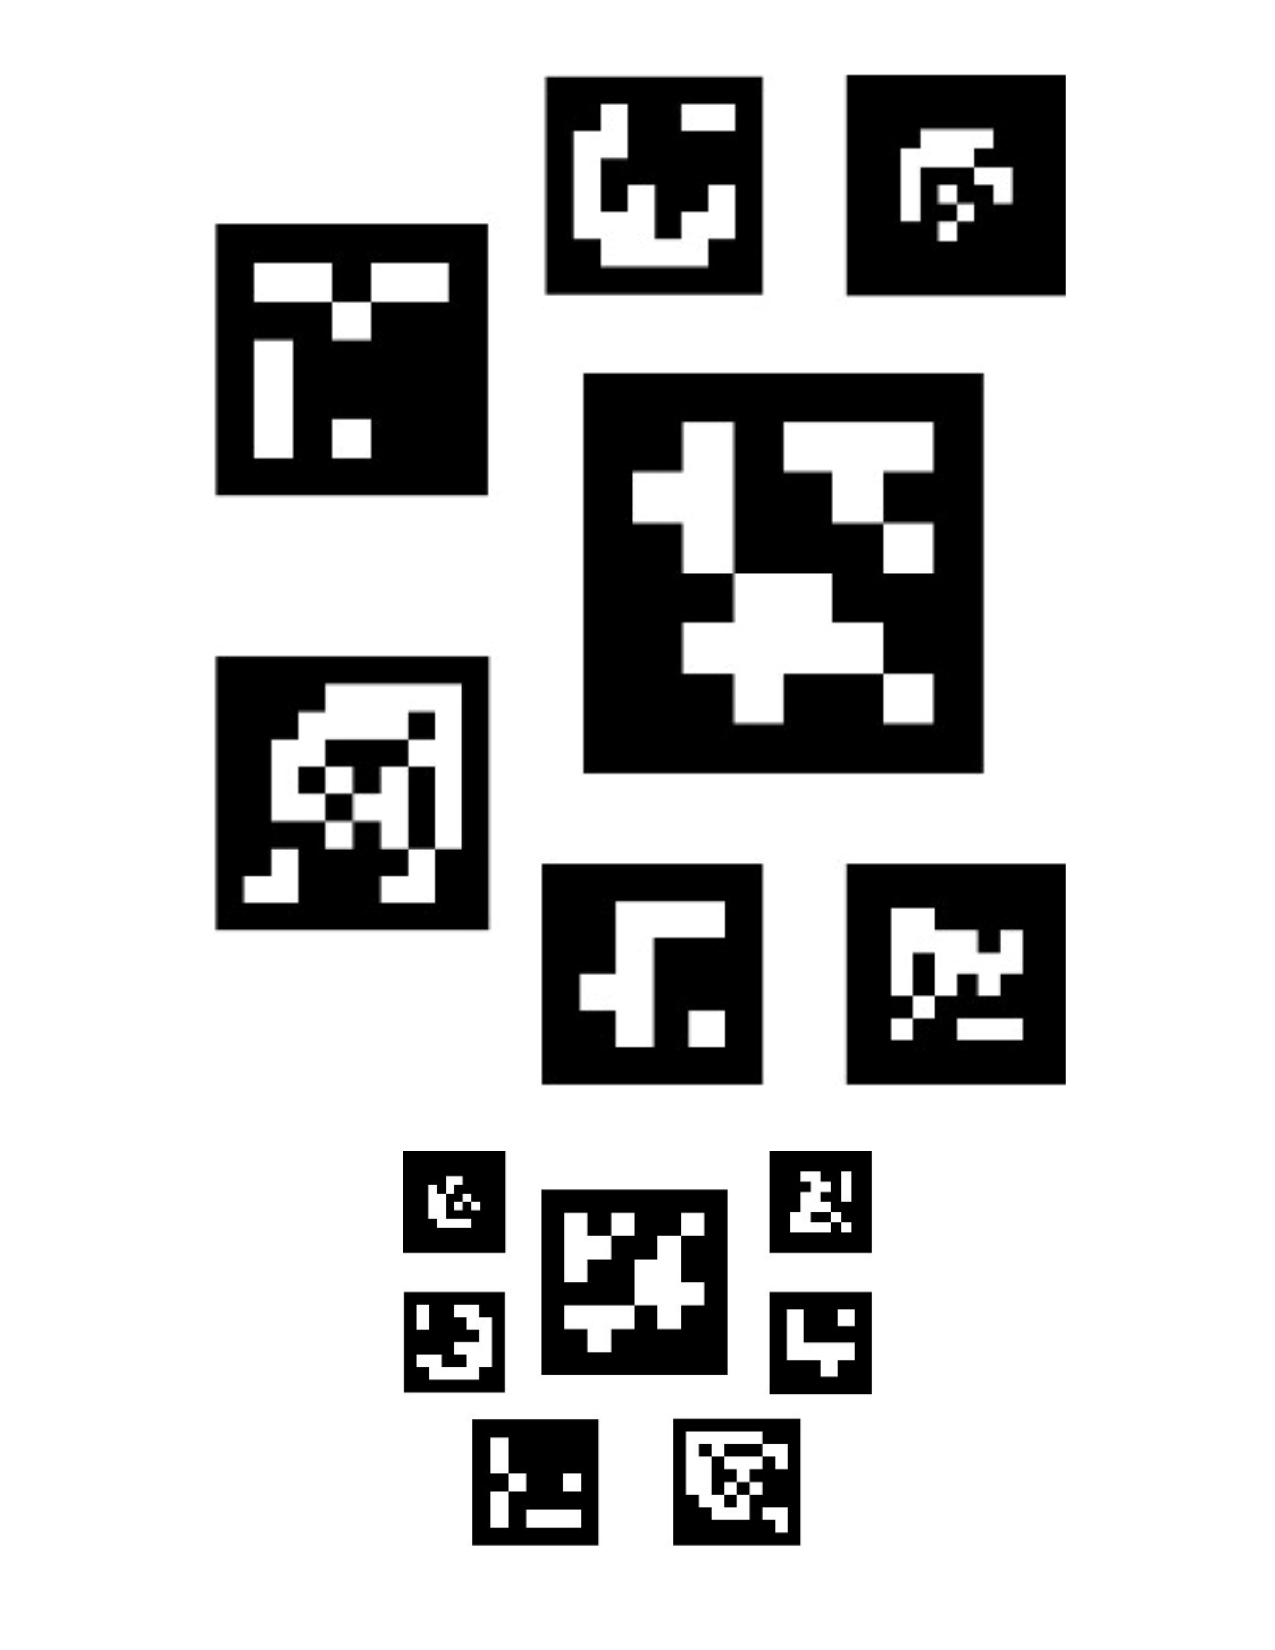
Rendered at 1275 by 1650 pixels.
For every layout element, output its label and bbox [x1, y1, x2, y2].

picture [403, 1151, 873, 1547]
picture [214, 76, 1065, 1085]
